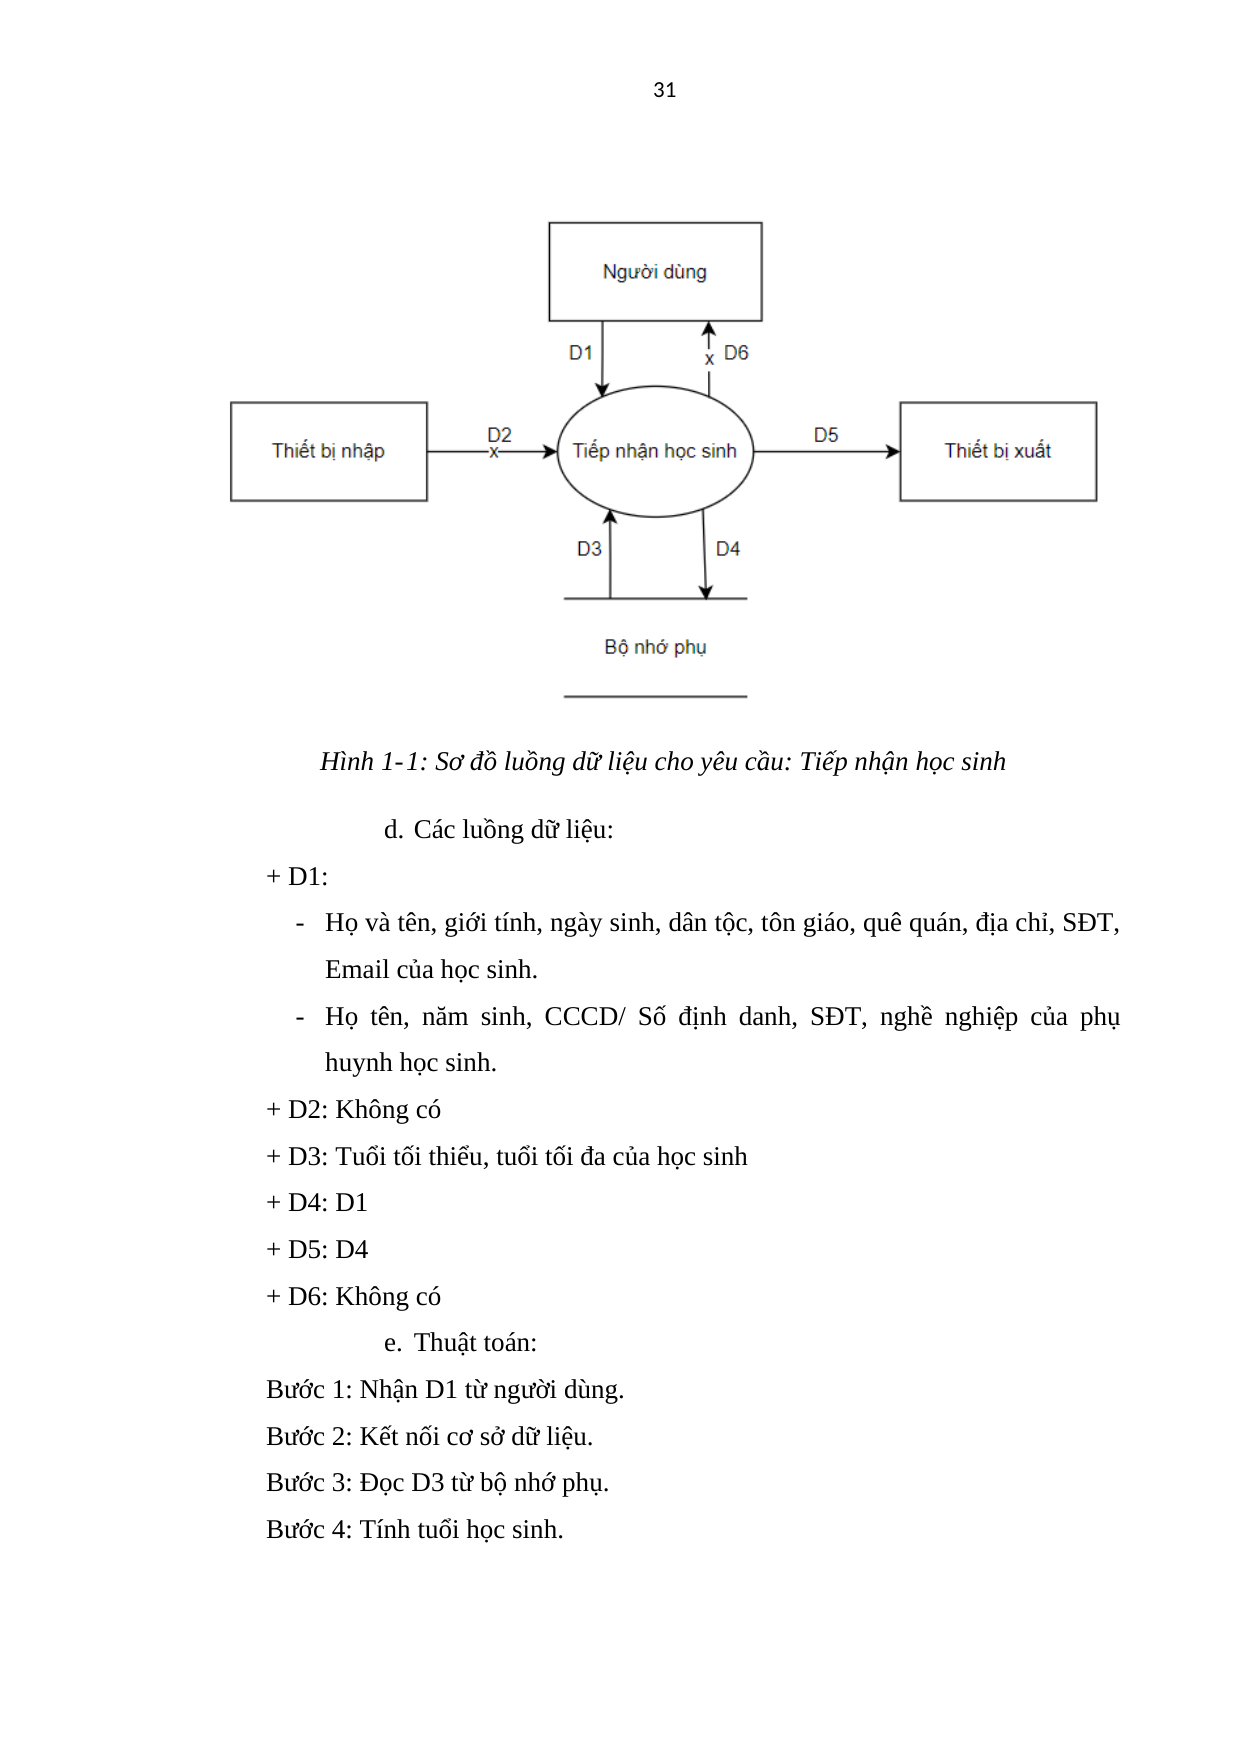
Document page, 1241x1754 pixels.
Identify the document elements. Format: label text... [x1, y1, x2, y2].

list + D6: Không có [207, 1280, 1122, 1311]
picture [208, 206, 1120, 715]
list + D2: Không có [207, 1093, 1122, 1124]
list Họ và tên, giới tính, ngày sinh, dân tộc, tôn giáo, quê quán, địa chỉ, SĐT, Email của học sinh. [295, 906, 1122, 984]
list Các luồng dữ liệu: [384, 813, 1122, 844]
list Bước 1: Nhận D1 từ người dùng. [207, 1373, 1122, 1404]
list + D4: D1 [207, 1186, 1122, 1217]
list Bước 3: Đọc D3 từ bộ nhớ phụ. [207, 1466, 1122, 1497]
list + D1: [207, 860, 1122, 891]
list Thuật toán: [384, 1326, 1122, 1357]
list + D5: D4 [207, 1233, 1122, 1264]
list Bước 4: Tính tuổi học sinh. [207, 1513, 1122, 1544]
list Họ tên, năm sinh, CCCD/ Số định danh, SĐT, nghề nghiệp của phụ huynh học sinh. [295, 1000, 1122, 1077]
list Bước 2: Kết nối cơ sở dữ liệu. [207, 1420, 1122, 1451]
list + D3: Tuổi tối thiểu, tuổi tối đa của học sinh [207, 1140, 1122, 1171]
